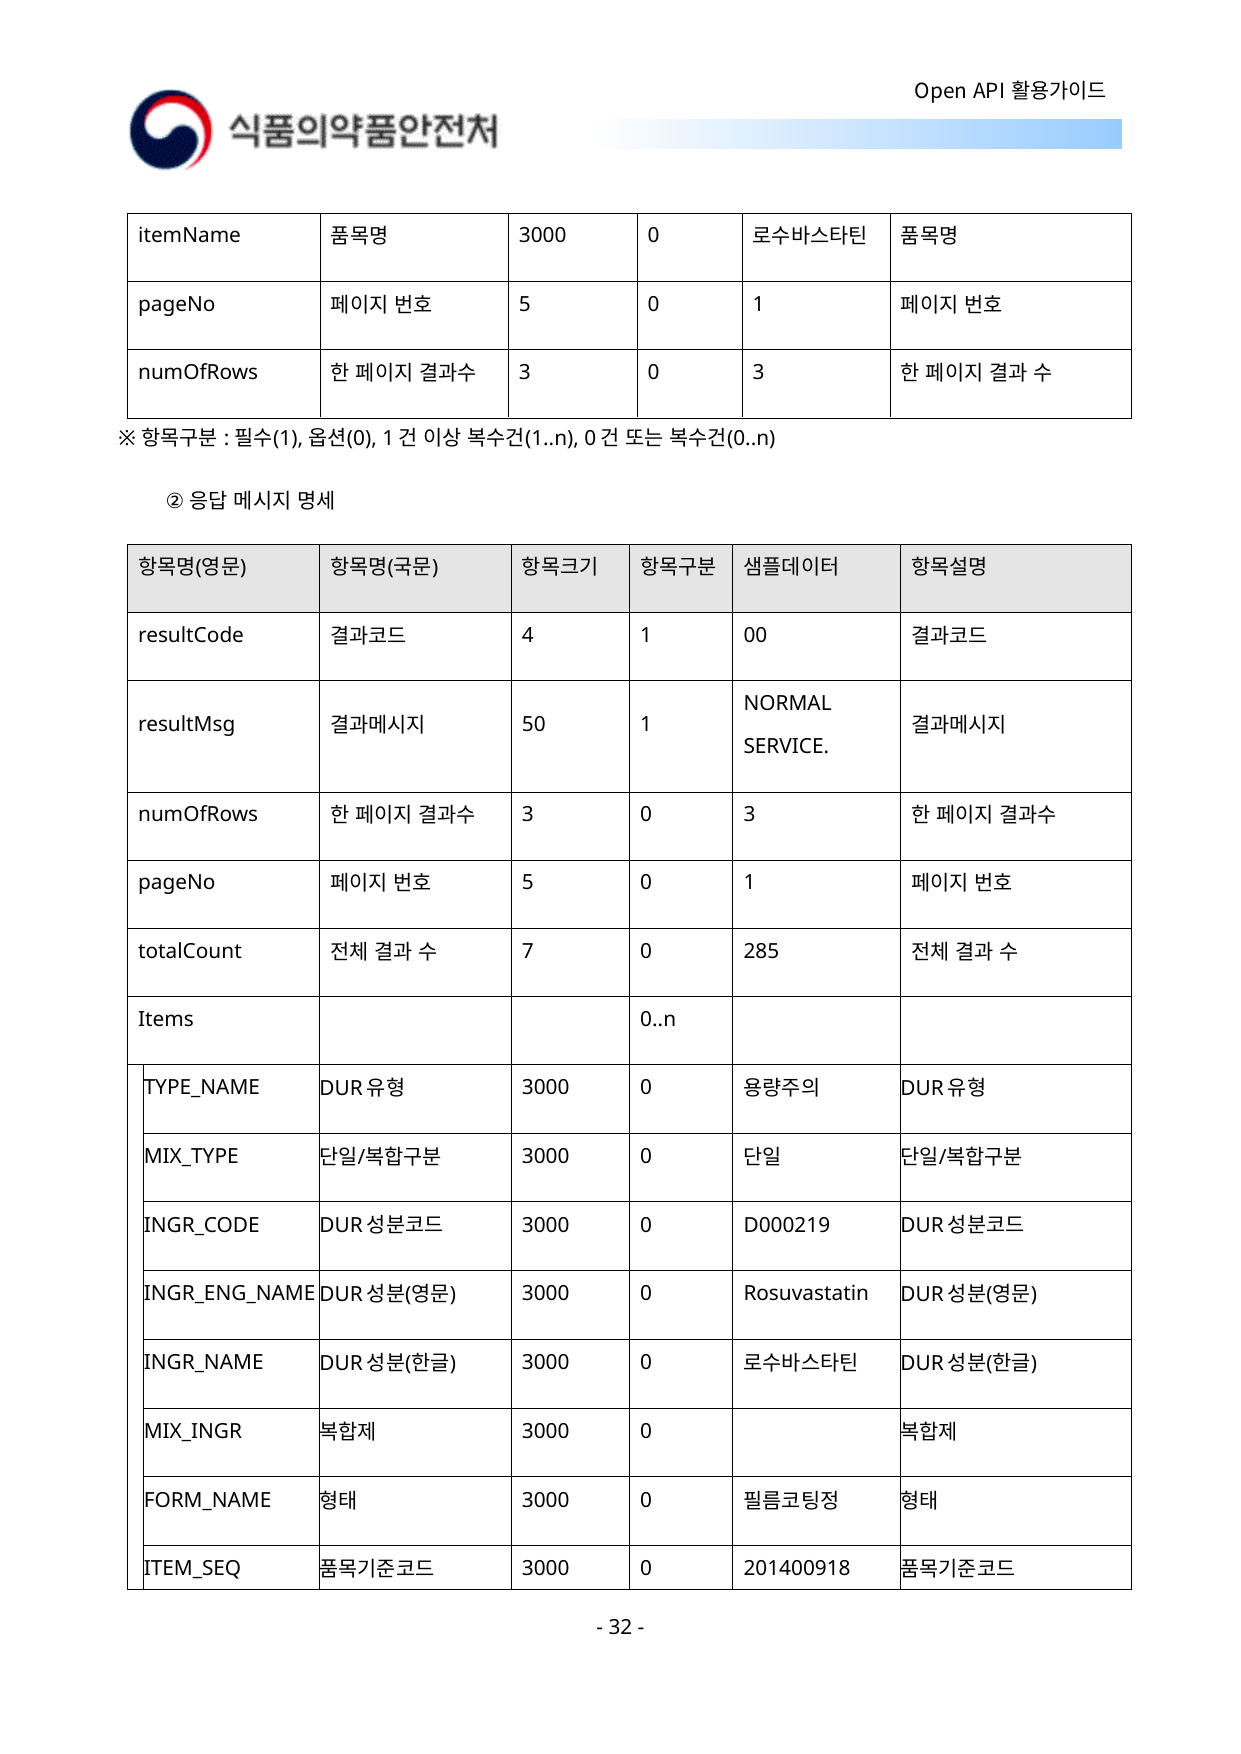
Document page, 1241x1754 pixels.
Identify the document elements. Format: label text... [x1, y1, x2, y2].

table_cell 결과메시지 [320, 681, 511, 791]
table_header 항목명(영문) [128, 545, 319, 612]
table_cell 4 [512, 613, 629, 680]
text ※ 항목구분 : 필수(1), 옵션(0), 1건 이상 복수건(1..n), 0건 또는 복수건(0..n) [118, 418, 1122, 455]
table_cell 페이지 번호 [891, 282, 1131, 349]
table_cell TYPE_NAME [144, 1065, 319, 1132]
table_cell 0 [630, 1202, 732, 1270]
table_cell 00 [733, 613, 900, 680]
table_cell 3000 [512, 1134, 629, 1201]
table_cell Items [128, 997, 319, 1064]
table_header 항목명(국문) [320, 545, 511, 612]
table_cell 3000 [512, 1202, 629, 1270]
table_cell FORM_NAME [144, 1477, 319, 1545]
table_cell 품목기준코드 [901, 1546, 1131, 1589]
table_cell totalCount [128, 929, 319, 996]
table_cell DUR성분코드 [320, 1202, 511, 1270]
table_cell [320, 997, 511, 1064]
table_cell 0 [630, 1271, 732, 1339]
table_header 항목크기 [512, 545, 629, 612]
table_header 항목설명 [901, 545, 1131, 612]
table_cell pageNo [128, 861, 319, 928]
table_cell 50 [512, 681, 629, 791]
table_cell INGR_ENG_NAME [144, 1271, 319, 1339]
table_cell 품목명 [321, 214, 508, 281]
table_cell 한 페이지 결과수 [901, 793, 1131, 859]
table_cell DUR유형 [901, 1065, 1131, 1132]
table_cell 전체 결과 수 [320, 929, 511, 996]
table_cell 결과메시지 [901, 681, 1131, 791]
table_cell 0 [630, 1477, 732, 1545]
table_cell 필름코팅정 [733, 1477, 900, 1545]
table_cell 285 [733, 929, 900, 996]
table_cell 로수바스타틴 [733, 1340, 900, 1407]
table_cell 결과코드 [901, 613, 1131, 680]
table_cell 단일 [733, 1134, 900, 1201]
table_cell 복합제 [320, 1409, 511, 1476]
table_cell 페이지 번호 [901, 861, 1131, 928]
table_cell 3000 [512, 1546, 629, 1589]
table_cell DUR유형 [320, 1065, 511, 1132]
table_cell MIX_TYPE [144, 1134, 319, 1201]
table_cell 0 [630, 929, 732, 996]
table_cell 0 [630, 793, 732, 859]
table_cell [512, 997, 629, 1064]
table_cell 3000 [512, 1340, 629, 1407]
table_cell DUR성분(영문) [901, 1271, 1131, 1339]
table_cell 201400918 [733, 1546, 900, 1589]
table_cell 3 [509, 350, 637, 417]
table_cell NORMAL SERVICE. [733, 681, 900, 791]
table_cell 3 [733, 793, 900, 859]
table_cell resultMsg [128, 681, 319, 791]
table_cell 0 [630, 1134, 732, 1201]
table_cell 3000 [512, 1271, 629, 1339]
table_cell [733, 997, 900, 1064]
picture [118, 88, 503, 177]
table_cell 0 [638, 282, 742, 349]
table_cell 0 [630, 1065, 732, 1132]
table_cell [128, 1065, 143, 1589]
table_cell 1 [733, 861, 900, 928]
table_cell 1 [630, 681, 732, 791]
table_cell 한 페이지 결과수 [320, 793, 511, 859]
table_cell DUR성분코드 [901, 1202, 1131, 1270]
table_cell 0 [638, 350, 742, 417]
table_header 항목구분 [630, 545, 732, 612]
table_cell 3 [512, 793, 629, 859]
table_cell 3000 [509, 214, 637, 281]
table_cell 0 [630, 861, 732, 928]
table_cell 5 [512, 861, 629, 928]
table_cell 0 [630, 1546, 732, 1589]
subtitle 응답 메시지 명세 [165, 481, 1122, 518]
table_cell INGR_CODE [144, 1202, 319, 1270]
table_cell 용량주의 [733, 1065, 900, 1132]
table_cell [733, 1409, 900, 1476]
table_cell resultCode [128, 613, 319, 680]
table_cell 품목기준코드 [320, 1546, 511, 1589]
table_cell 1 [743, 282, 890, 349]
table_cell DUR성분(한글) [901, 1340, 1131, 1407]
table_cell 로수바스타틴 [743, 214, 890, 281]
table_cell DUR성분(영문) [320, 1271, 511, 1339]
table_cell D000219 [733, 1202, 900, 1270]
table_cell 0 [630, 1409, 732, 1476]
table_cell 단일/복합구분 [901, 1134, 1131, 1201]
table_cell Rosuvastatin [733, 1271, 900, 1339]
table_cell pageNo [128, 282, 320, 349]
table_cell 0 [630, 1340, 732, 1407]
table_cell numOfRows [128, 350, 320, 417]
table_cell 한 페이지 결과 수 [891, 350, 1131, 417]
table_cell 단일/복합구분 [320, 1134, 511, 1201]
table_cell ITEM_SEQ [144, 1546, 319, 1589]
table_cell itemName [128, 214, 320, 281]
table_cell [901, 997, 1131, 1064]
table_header 샘플데이터 [733, 545, 900, 612]
table_cell 복합제 [901, 1409, 1131, 1476]
table_cell 3 [743, 350, 890, 417]
table_cell 0 [638, 214, 742, 281]
table_cell 3000 [512, 1477, 629, 1545]
table_cell 형태 [901, 1477, 1131, 1545]
table_cell 7 [512, 929, 629, 996]
table_cell 결과코드 [320, 613, 511, 680]
table_cell INGR_NAME [144, 1340, 319, 1407]
table_cell 품목명 [891, 214, 1131, 281]
table_cell 5 [509, 282, 637, 349]
table_cell 3000 [512, 1065, 629, 1132]
table_cell 3000 [512, 1409, 629, 1476]
table_cell DUR성분(한글) [320, 1340, 511, 1407]
table_cell numOfRows [128, 793, 319, 859]
table_cell 페이지 번호 [320, 861, 511, 928]
table_cell 전체 결과 수 [901, 929, 1131, 996]
table_cell 1 [630, 613, 732, 680]
table_cell 페이지 번호 [321, 282, 508, 349]
table_cell 0..n [630, 997, 732, 1064]
table_cell MIX_INGR [144, 1409, 319, 1476]
table_cell 한 페이지 결과수 [321, 350, 508, 417]
table_cell 형태 [320, 1477, 511, 1545]
